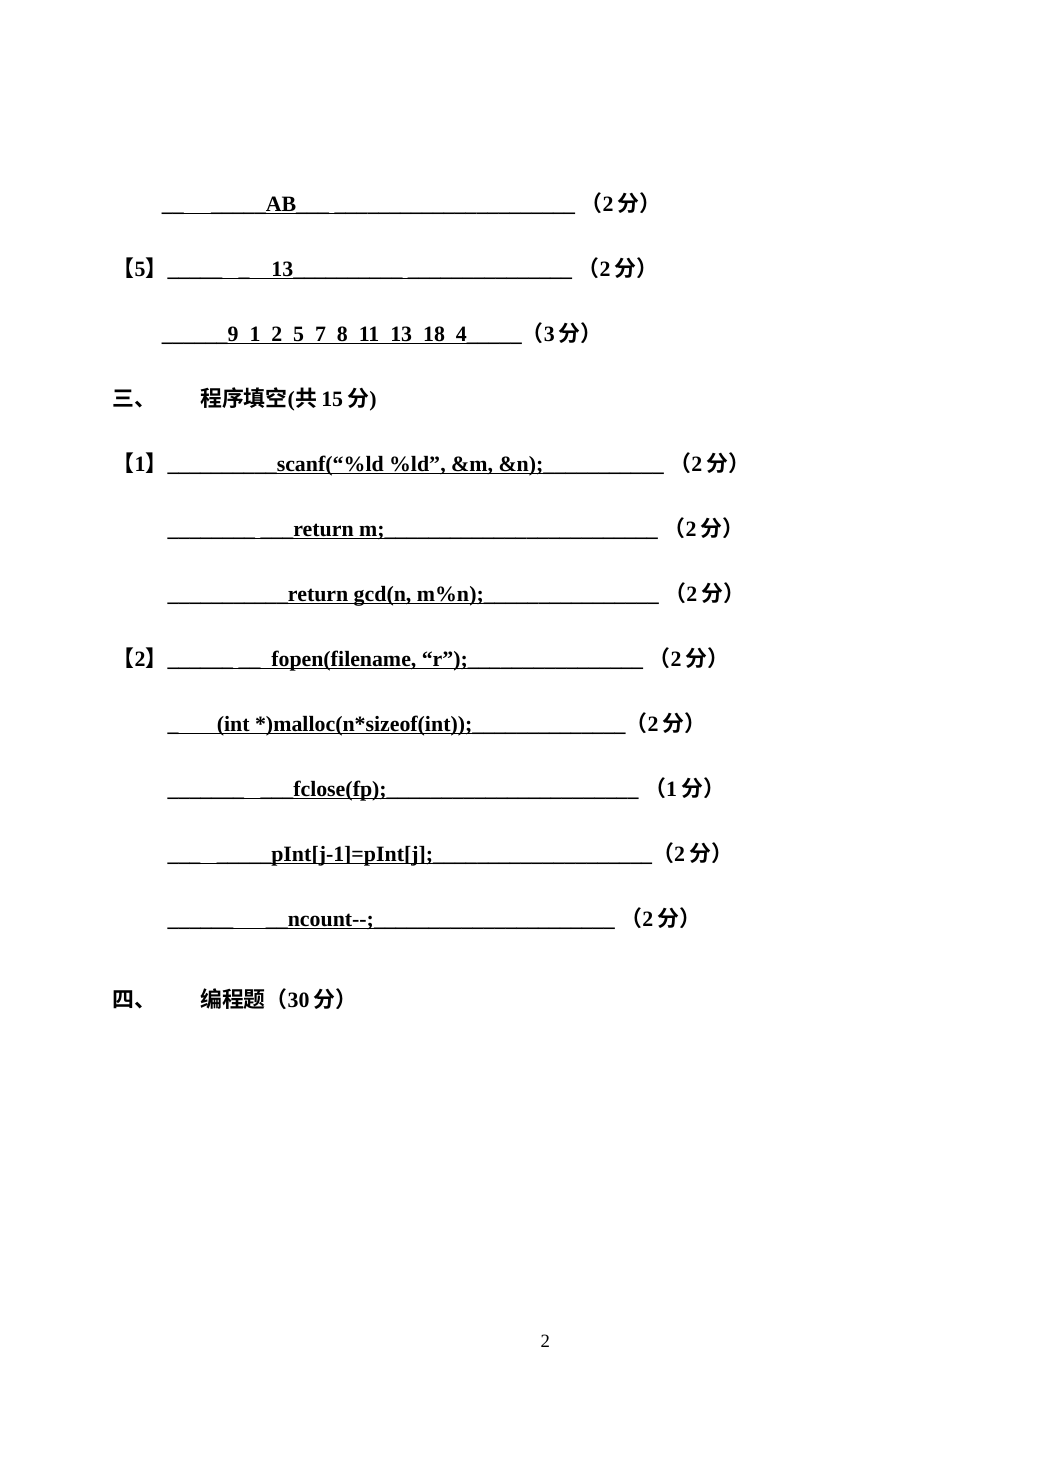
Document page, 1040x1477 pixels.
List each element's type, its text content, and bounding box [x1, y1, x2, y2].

text 【1】__________scanf(“%ld %ld”, &m, &n);___________ （2分） [112, 446, 927, 478]
text 【5】_____ _ 13__________ _______________ （2分） [112, 251, 927, 283]
text ______9 1 2 5 7 8 11 13 18 4_____（3分） [112, 316, 927, 348]
text __ _____AB___ ______________________ （2分） [112, 186, 927, 218]
text _______ ___fclose(fp);_______________________ （1分） [112, 771, 927, 803]
text ___________return gcd(n, m%n);________________ （2分） [112, 576, 927, 608]
list 编程题（30分） [112, 982, 927, 1014]
list 程序填空(共15分) [112, 381, 927, 413]
text ______ __ncount--;______________________ （2分） [112, 901, 927, 933]
text ________ ___return m;_________________________ （2分） [112, 511, 927, 543]
text ___ _____pInt[j-1]=pInt[j];____________________（2分） [112, 836, 927, 868]
text 【2】______ __ fopen(filename, “r”);________________ （2分） [112, 641, 927, 673]
text _ (int *)malloc(n*sizeof(int));______________（2分） [112, 706, 927, 738]
